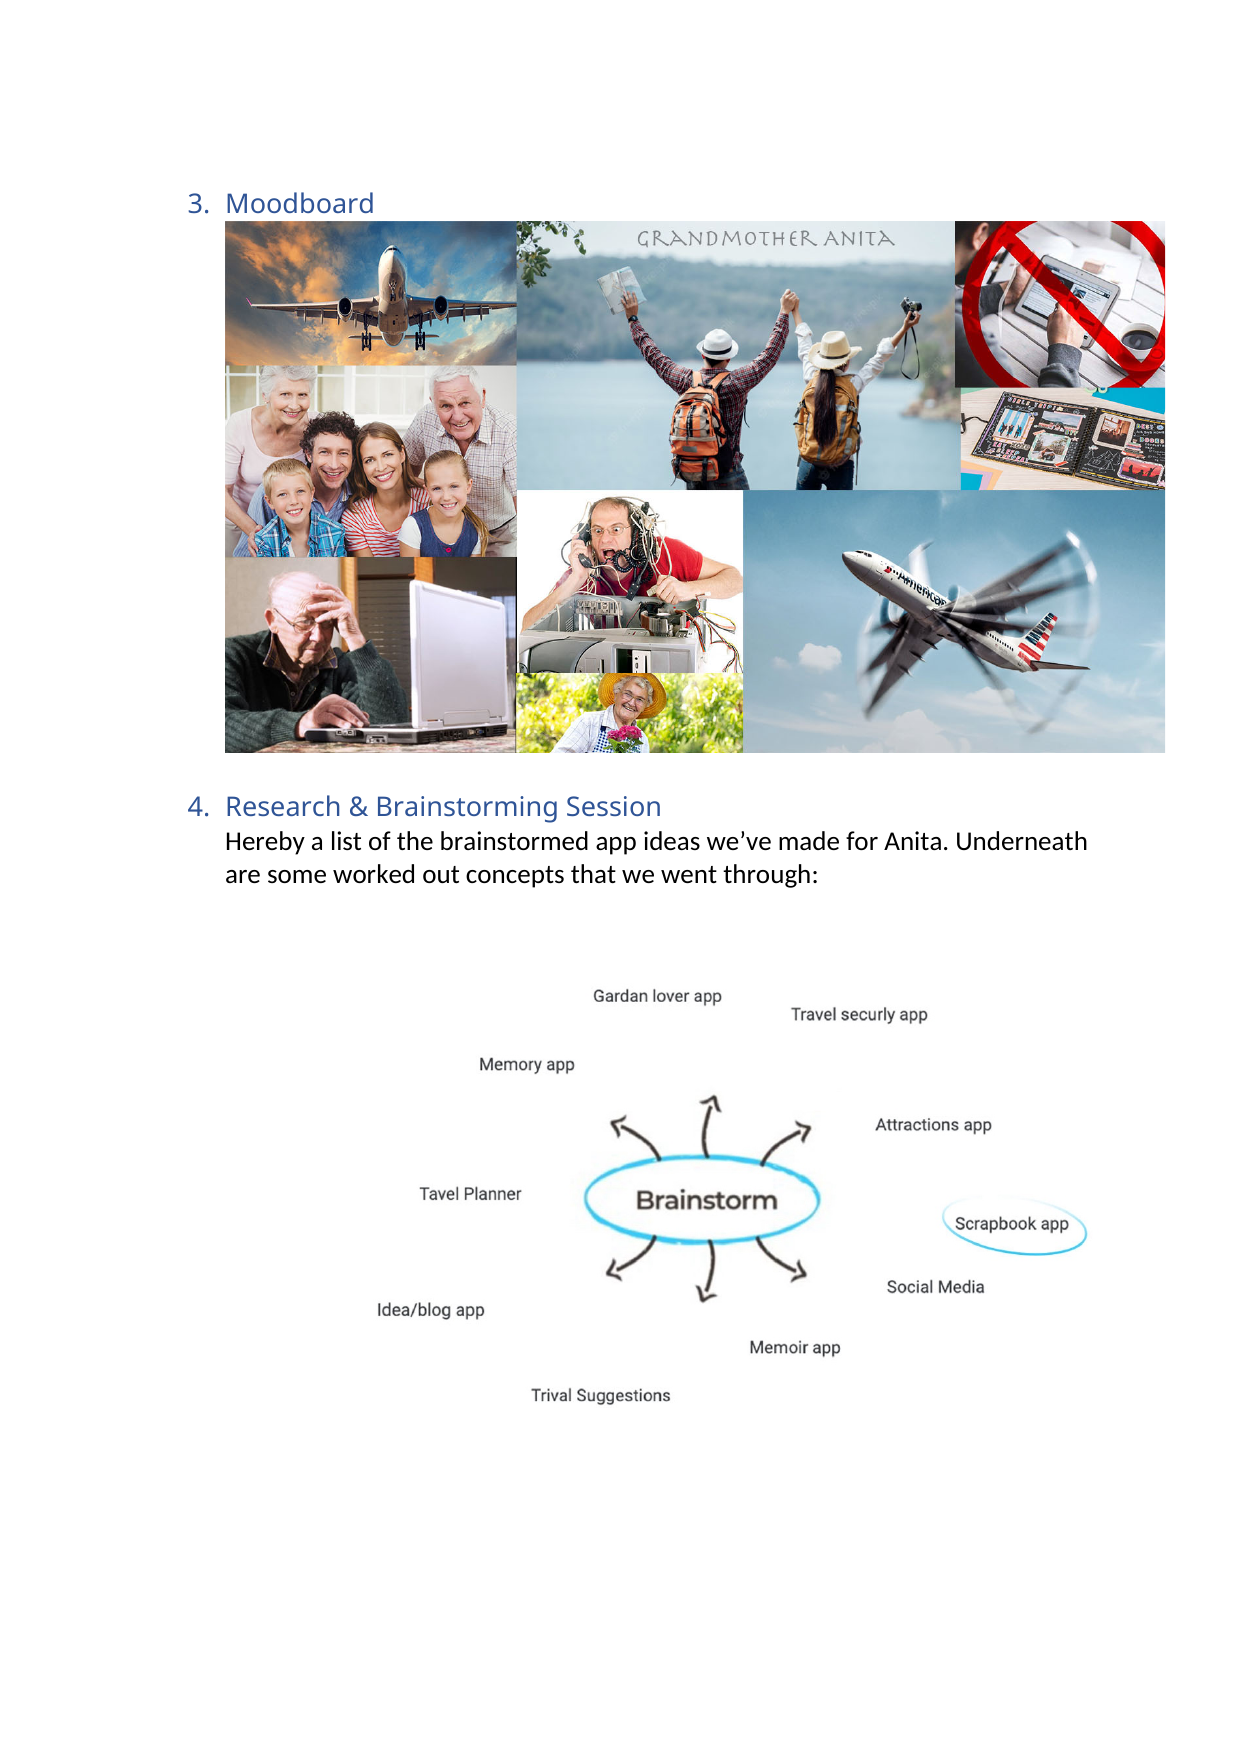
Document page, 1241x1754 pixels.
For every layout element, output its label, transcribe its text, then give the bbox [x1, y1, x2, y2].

list Hereby a list of the brainstormed app ideas we’ve made for Anita. Underneath are some worked out concepts that we went through: [225, 824, 1090, 890]
picture [225, 923, 1166, 1454]
subtitle Moodboard [187, 185, 1090, 222]
picture [225, 221, 1166, 753]
subtitle Research & Brainstorming Session [187, 787, 1090, 824]
